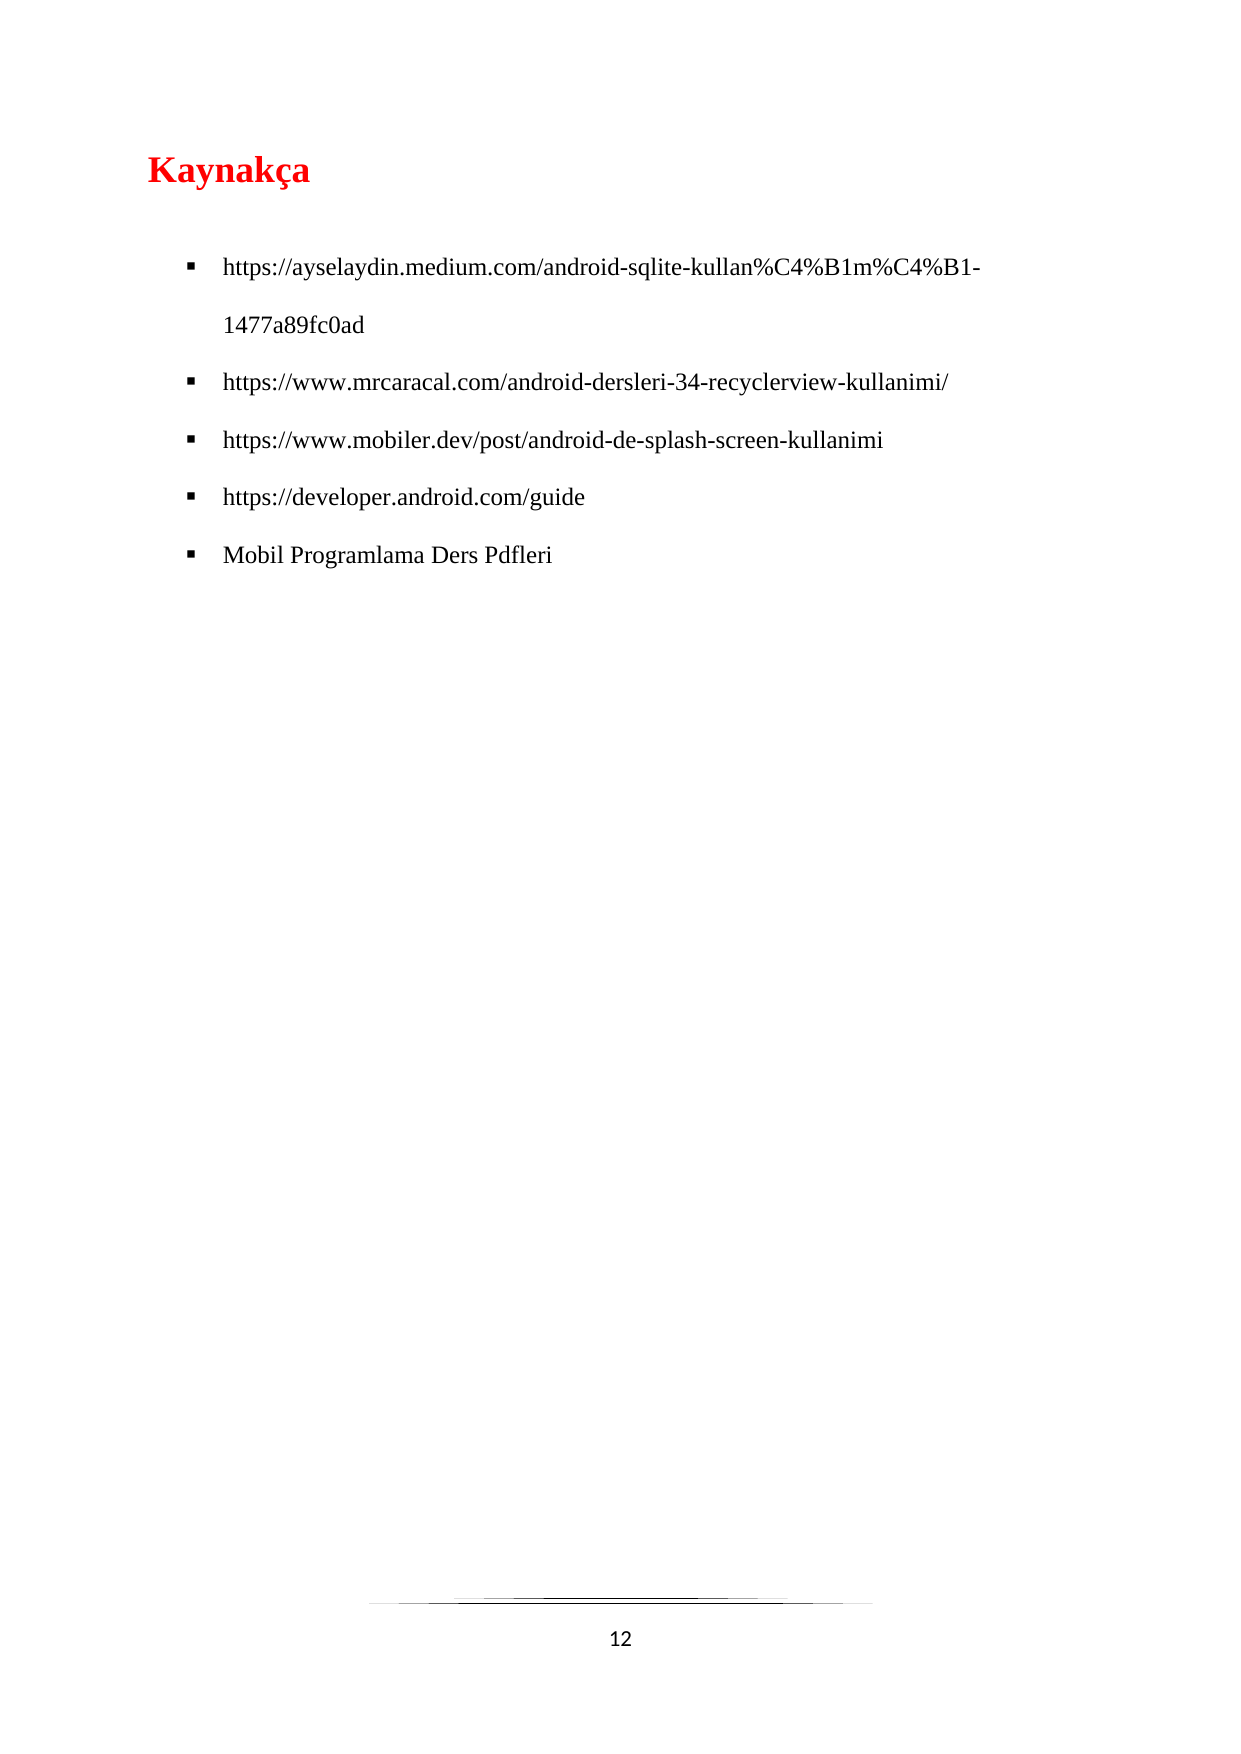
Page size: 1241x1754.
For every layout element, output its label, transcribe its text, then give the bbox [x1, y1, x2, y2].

list Mobil Programlama Ders Pdfleri [185, 540, 1093, 568]
subtitle Kaynakça [148, 148, 1093, 191]
list https://www.mrcaracal.com/android-dersleri-34-recyclerview-kullanimi/ [185, 367, 1093, 396]
list https://ayselaydin.medium.com/android-sqlite-kullan%C4%B1m%C4%B1-1477a89fc0ad [185, 252, 1093, 338]
list https://developer.android.com/guide [185, 482, 1093, 511]
list https://www.mobiler.dev/post/android-de-splash-screen-kullanimi [185, 425, 1093, 453]
